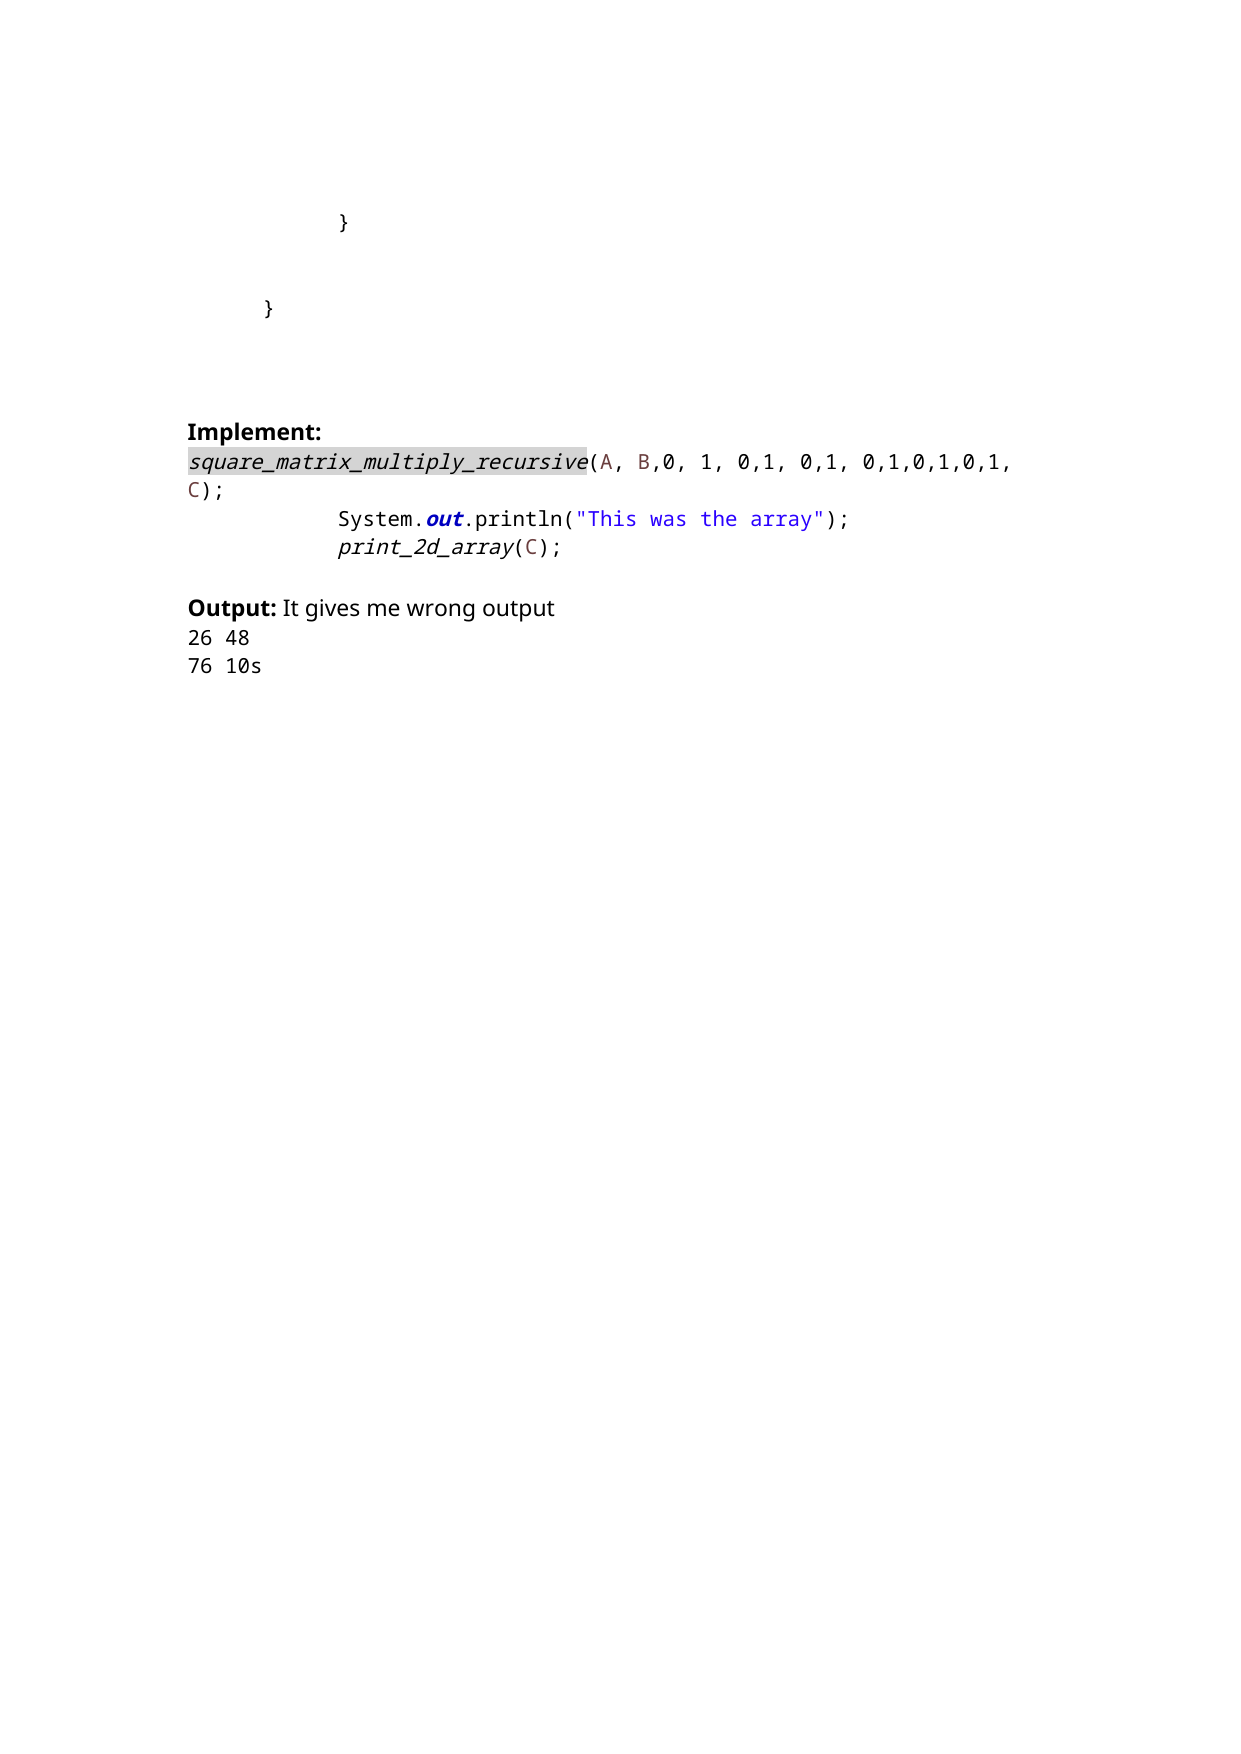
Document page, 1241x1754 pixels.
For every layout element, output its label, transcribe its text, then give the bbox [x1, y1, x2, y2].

text System.out.println("This was the array"); [187, 504, 1053, 532]
text square_matrix_multiply_recursive(A, B,0, 1, 0,1, 0,1, 0,1,0,1,0,1, C); [187, 447, 1053, 504]
text print_2d_array(C); [187, 532, 1053, 561]
text 26 48 [187, 623, 1053, 652]
text Implement: [187, 416, 1053, 447]
text 76 10s [187, 652, 1053, 680]
text Output: It gives me wrong output [187, 592, 1053, 623]
text } [187, 207, 1053, 236]
text } [187, 293, 1053, 322]
